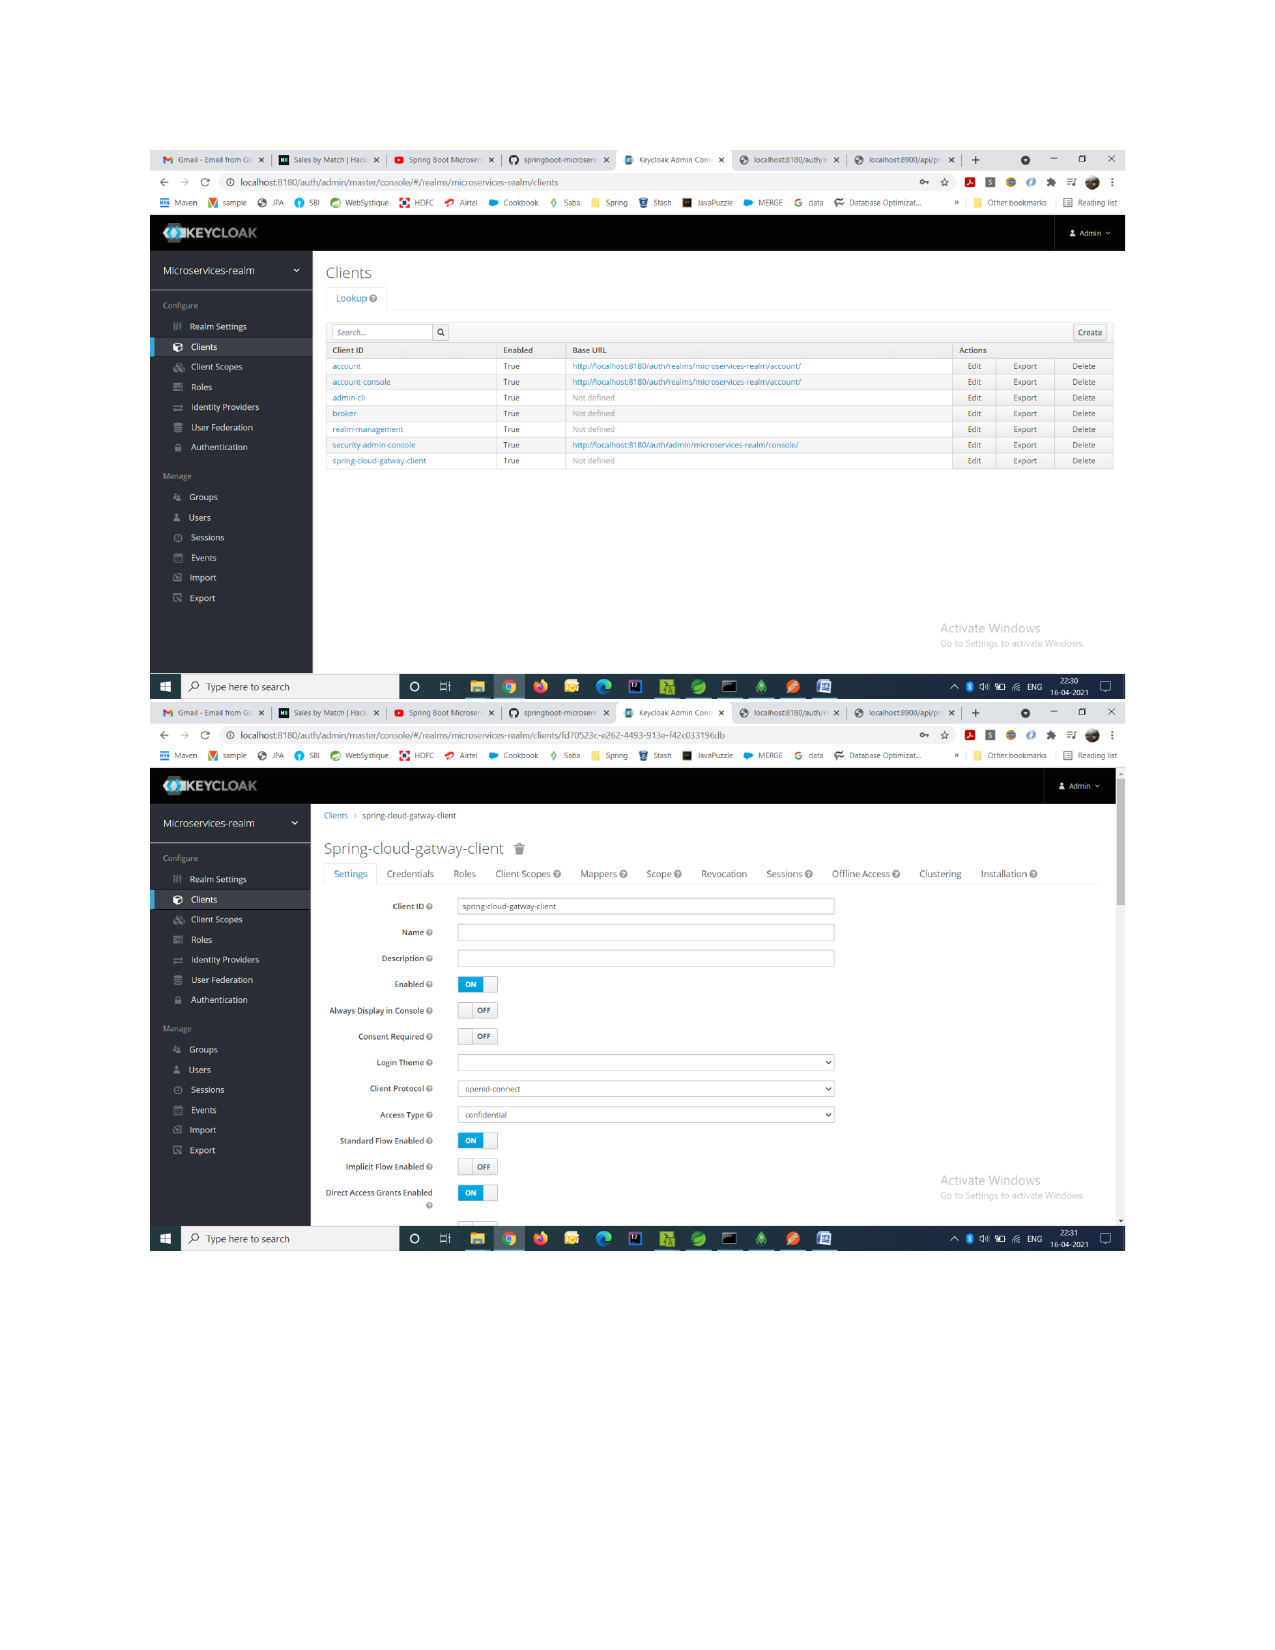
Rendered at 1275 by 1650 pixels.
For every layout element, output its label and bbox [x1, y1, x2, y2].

picture [150, 702, 1125, 1251]
picture [150, 150, 1125, 699]
